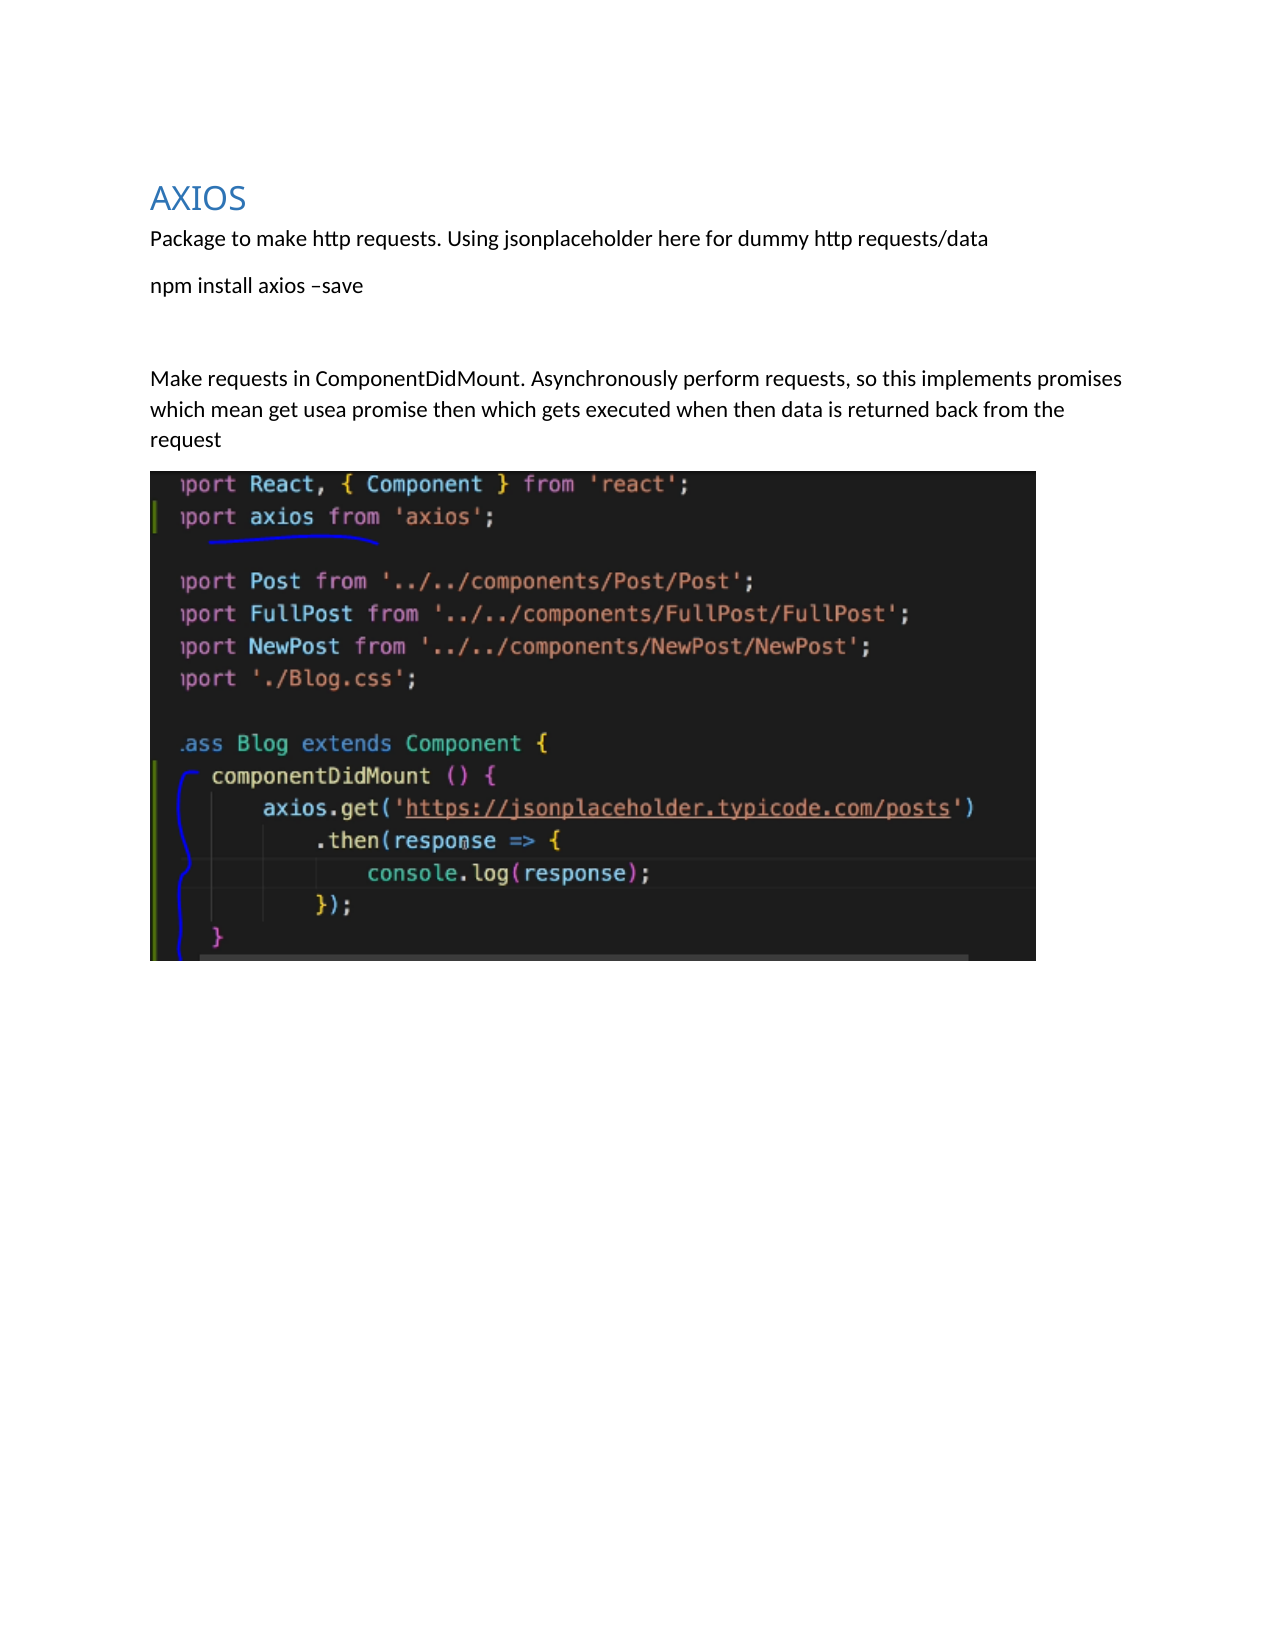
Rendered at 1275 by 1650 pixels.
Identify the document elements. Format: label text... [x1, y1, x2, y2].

text Make requests in ComponentDidMount. Asynchronously perform requests, so this implements promises which mean get usea promise then which gets executed when then data is returned back from the request [150, 364, 1125, 453]
subtitle AXIOS [150, 175, 1125, 220]
picture [150, 471, 1036, 961]
text npm install axios –save [150, 271, 1125, 299]
text Package to make http requests. Using jsonplaceholder here for dummy http requests/data [150, 224, 1125, 252]
